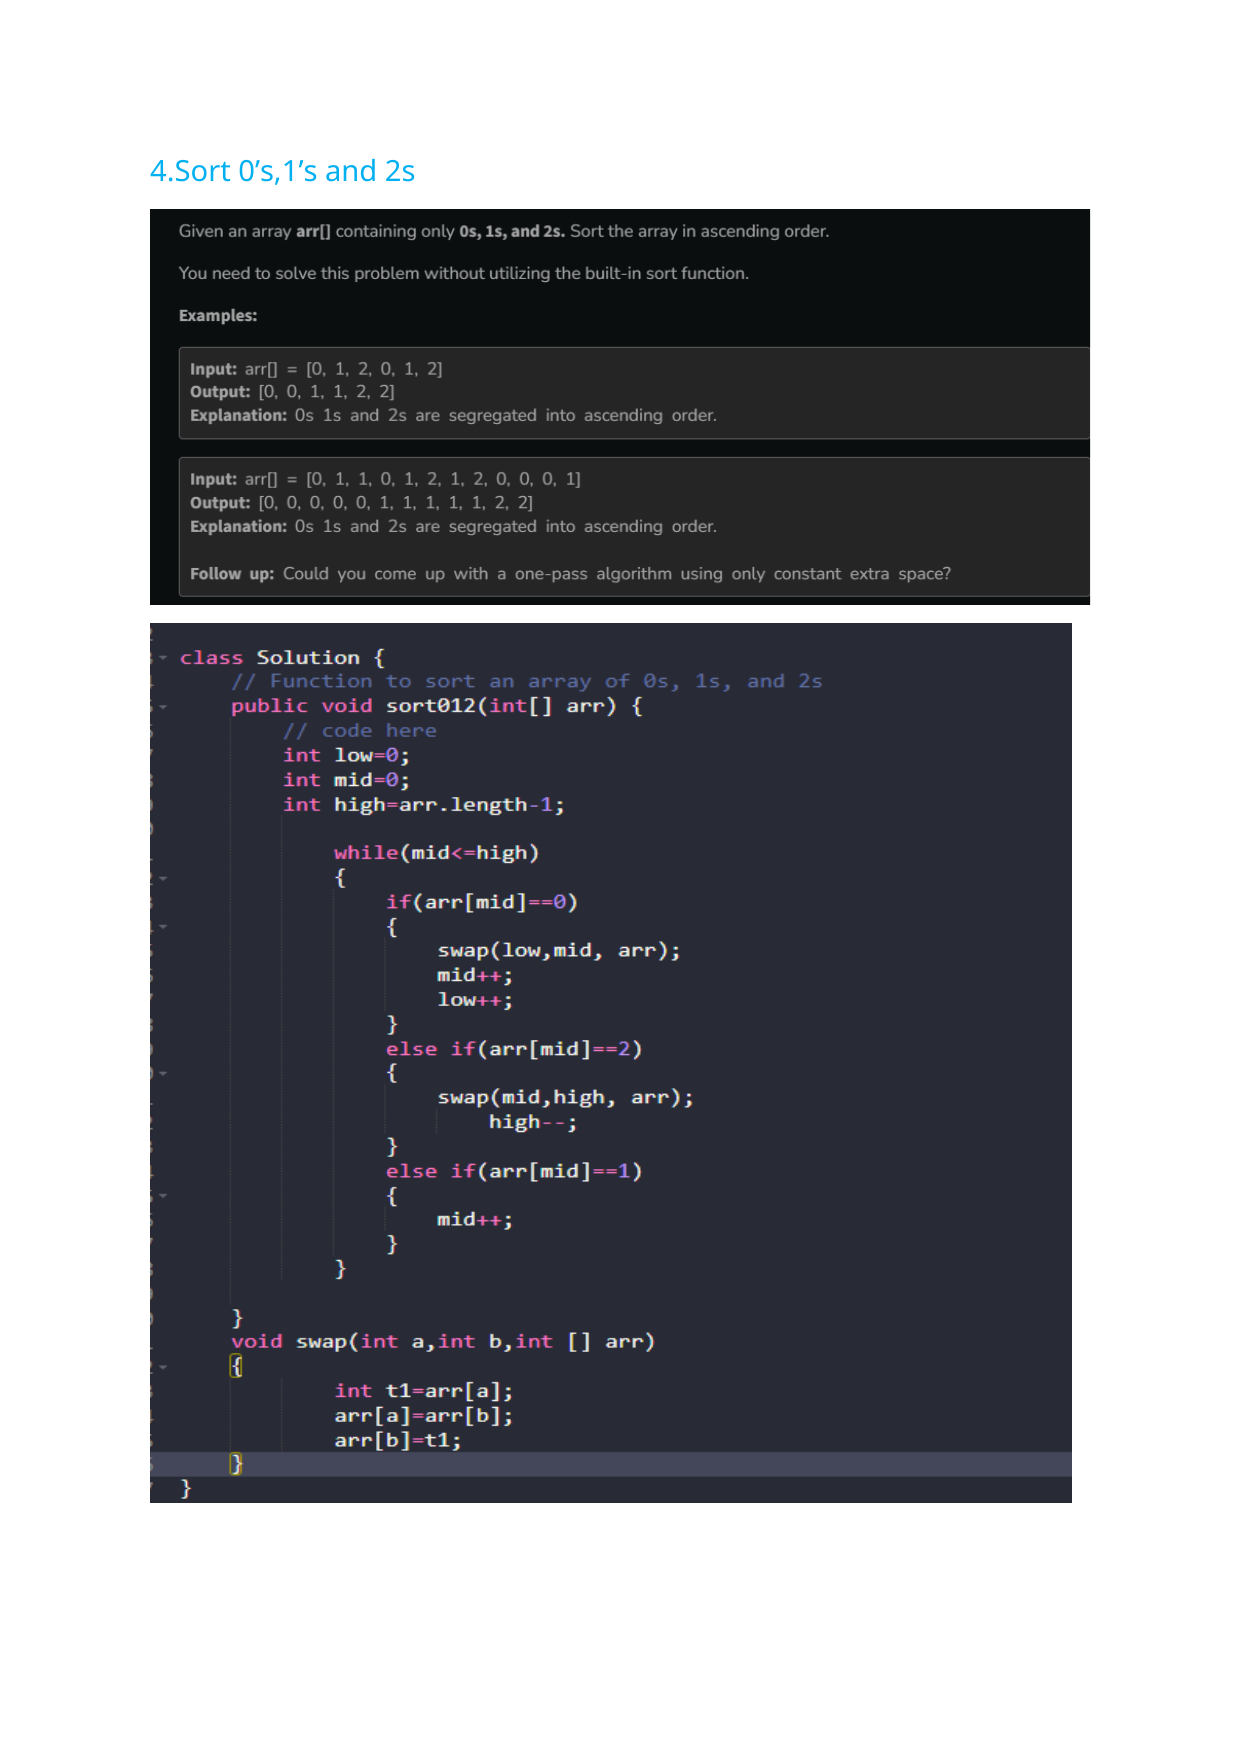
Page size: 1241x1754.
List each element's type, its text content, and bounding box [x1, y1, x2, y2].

text 4.Sort 0’s,1’s and 2s [150, 150, 1090, 190]
picture [150, 209, 1091, 605]
picture [150, 623, 1072, 1503]
